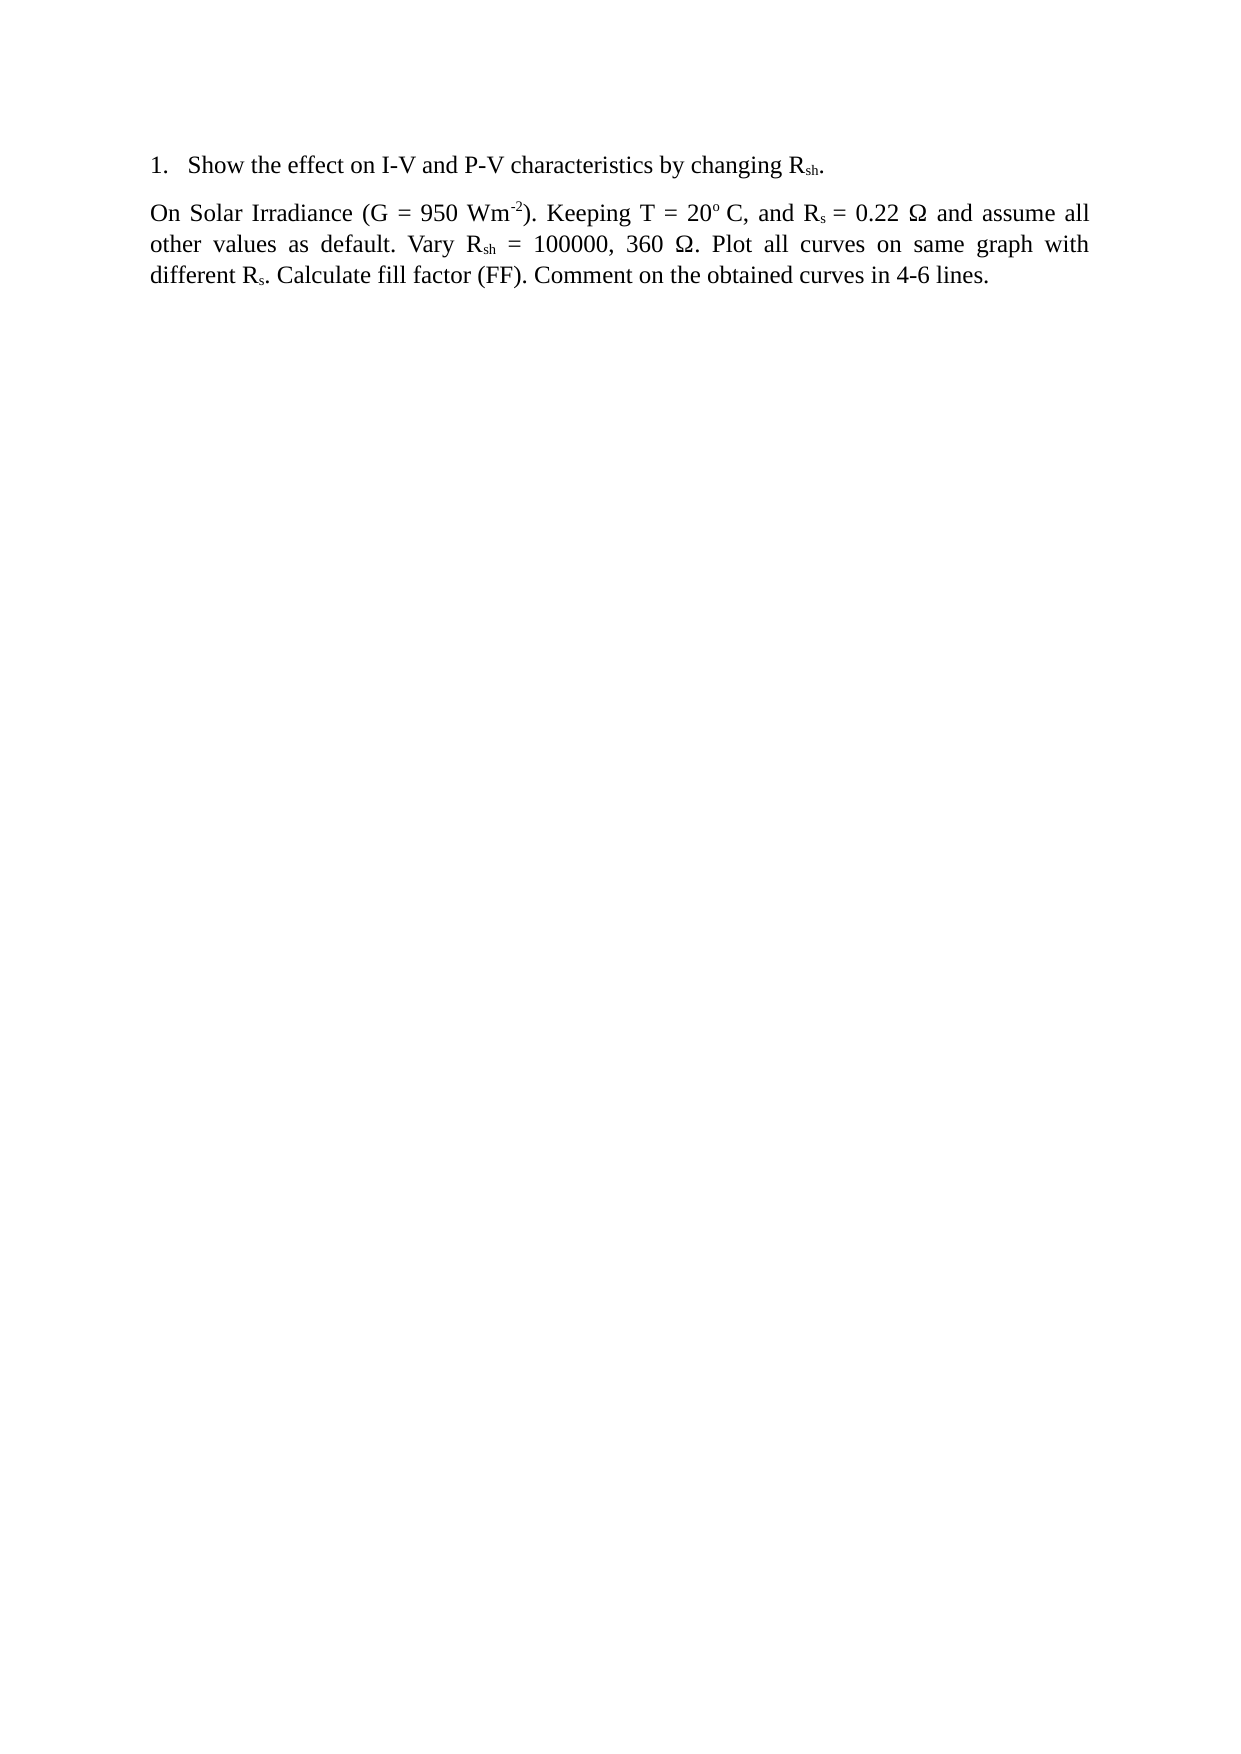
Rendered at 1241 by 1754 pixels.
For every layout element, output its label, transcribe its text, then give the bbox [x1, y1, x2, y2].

text On Solar Irradiance (G = 950 Wm-2). Keeping T = 20o C, and Rs = 0.22 Ω and assume all other values as default. Vary Rsh = 100000, 360 Ω. Plot all curves on same graph with different Rs. Calculate fill factor (FF). Comment on the obtained curves in 4-6 lines. [150, 198, 1090, 288]
list Show the effect on I-V and P-V characteristics by changing Rsh​. [150, 150, 1090, 179]
